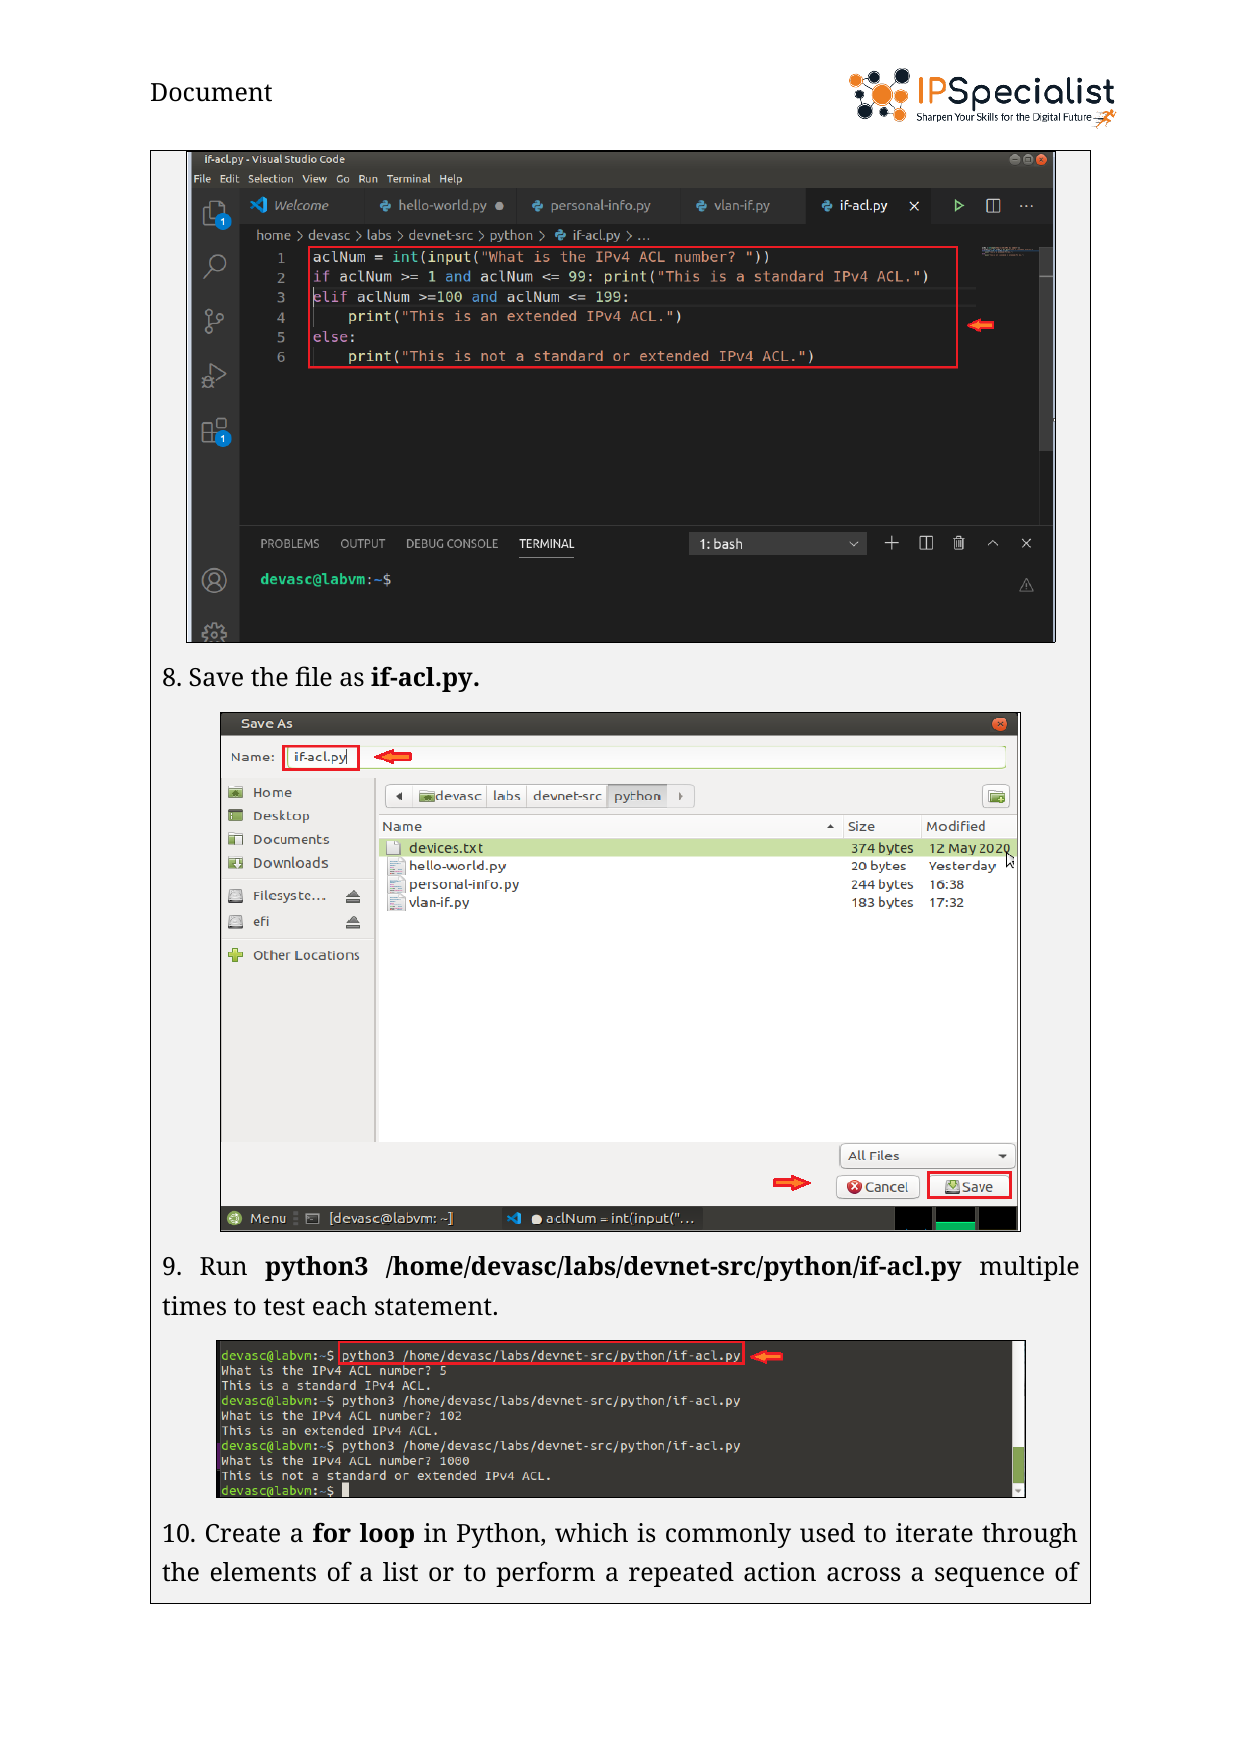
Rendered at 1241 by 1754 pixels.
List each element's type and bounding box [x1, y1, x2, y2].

table_header [151, 151, 1090, 1603]
picture [187, 152, 1055, 642]
picture [221, 713, 1020, 1231]
picture [217, 1341, 1025, 1497]
picture [843, 54, 1121, 136]
